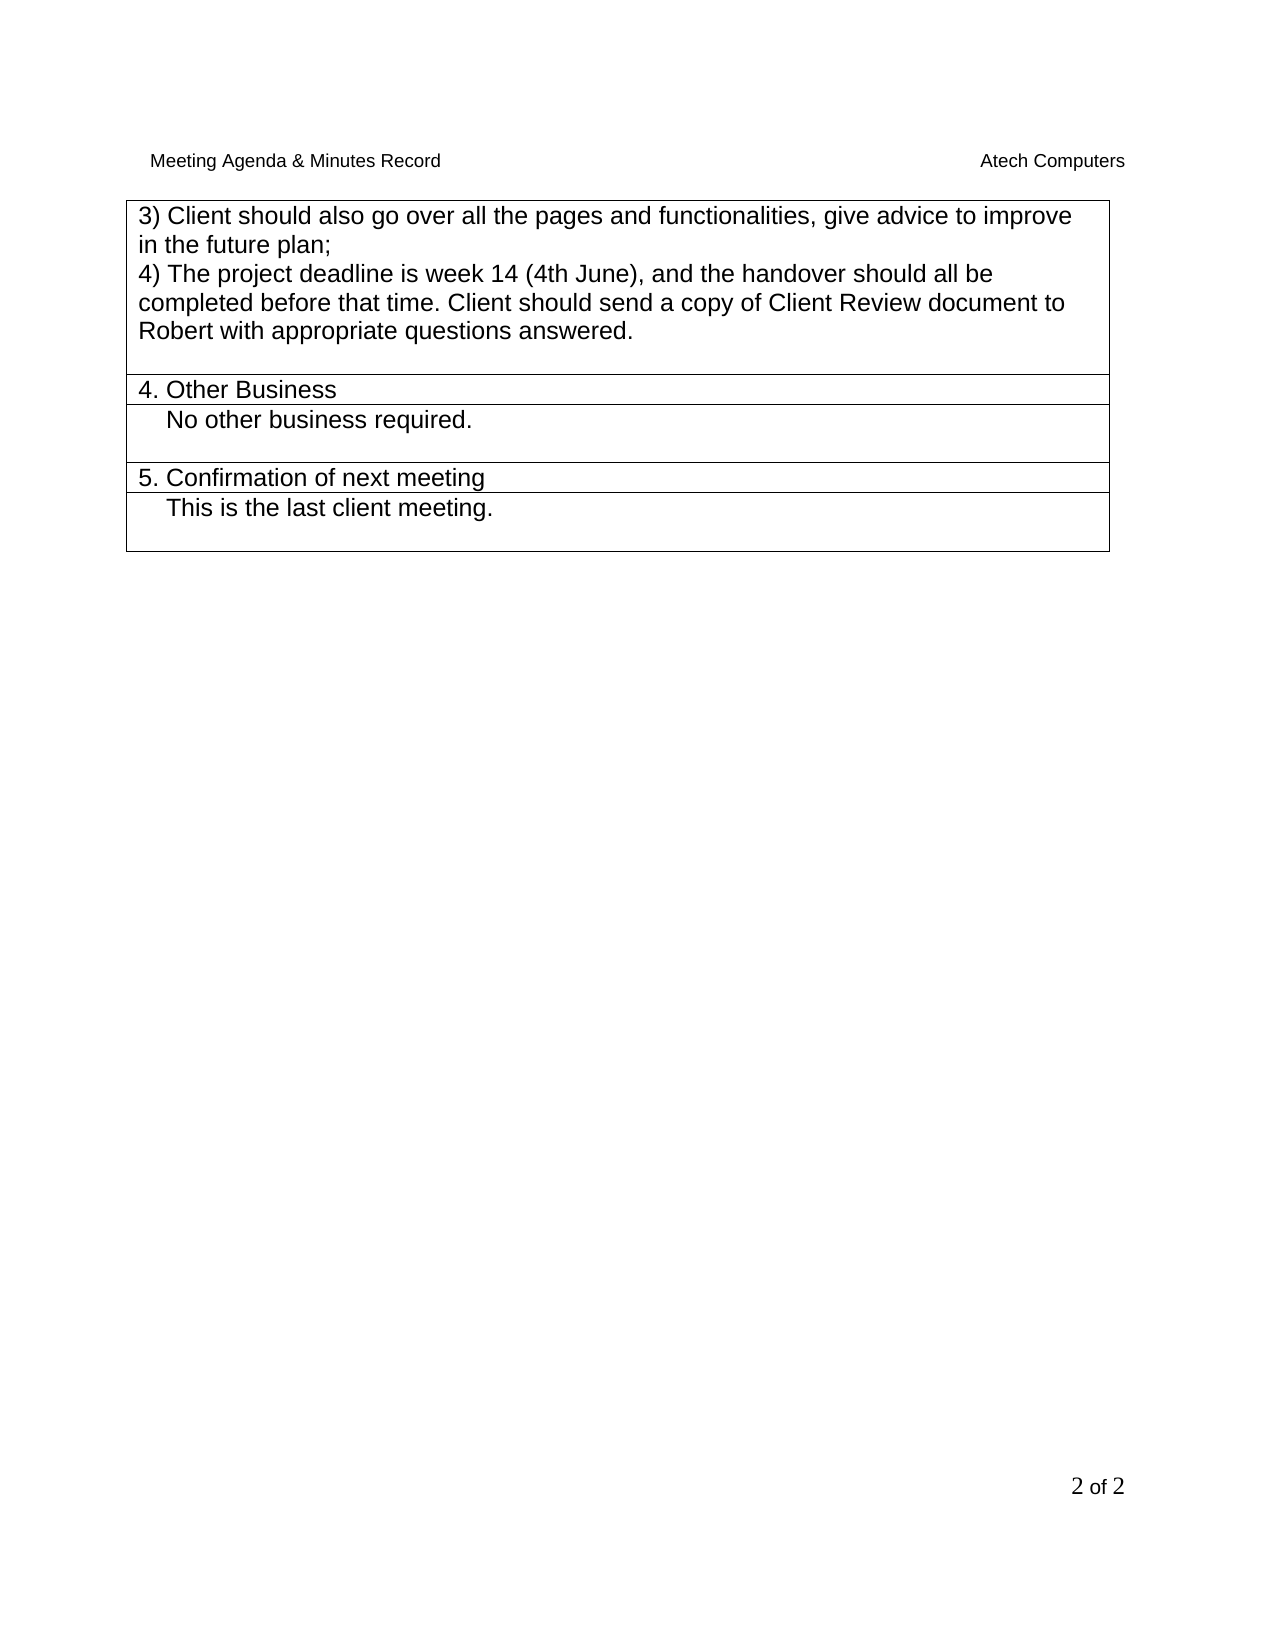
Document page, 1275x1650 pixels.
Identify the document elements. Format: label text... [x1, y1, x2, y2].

table_cell No other business required. [127, 405, 1109, 462]
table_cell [127, 201, 1109, 374]
table_cell 5. Confirmation of next meeting [127, 463, 1109, 492]
table_cell 4. Other Business [127, 375, 1109, 404]
table_cell This is the last client meeting. [127, 493, 1109, 551]
